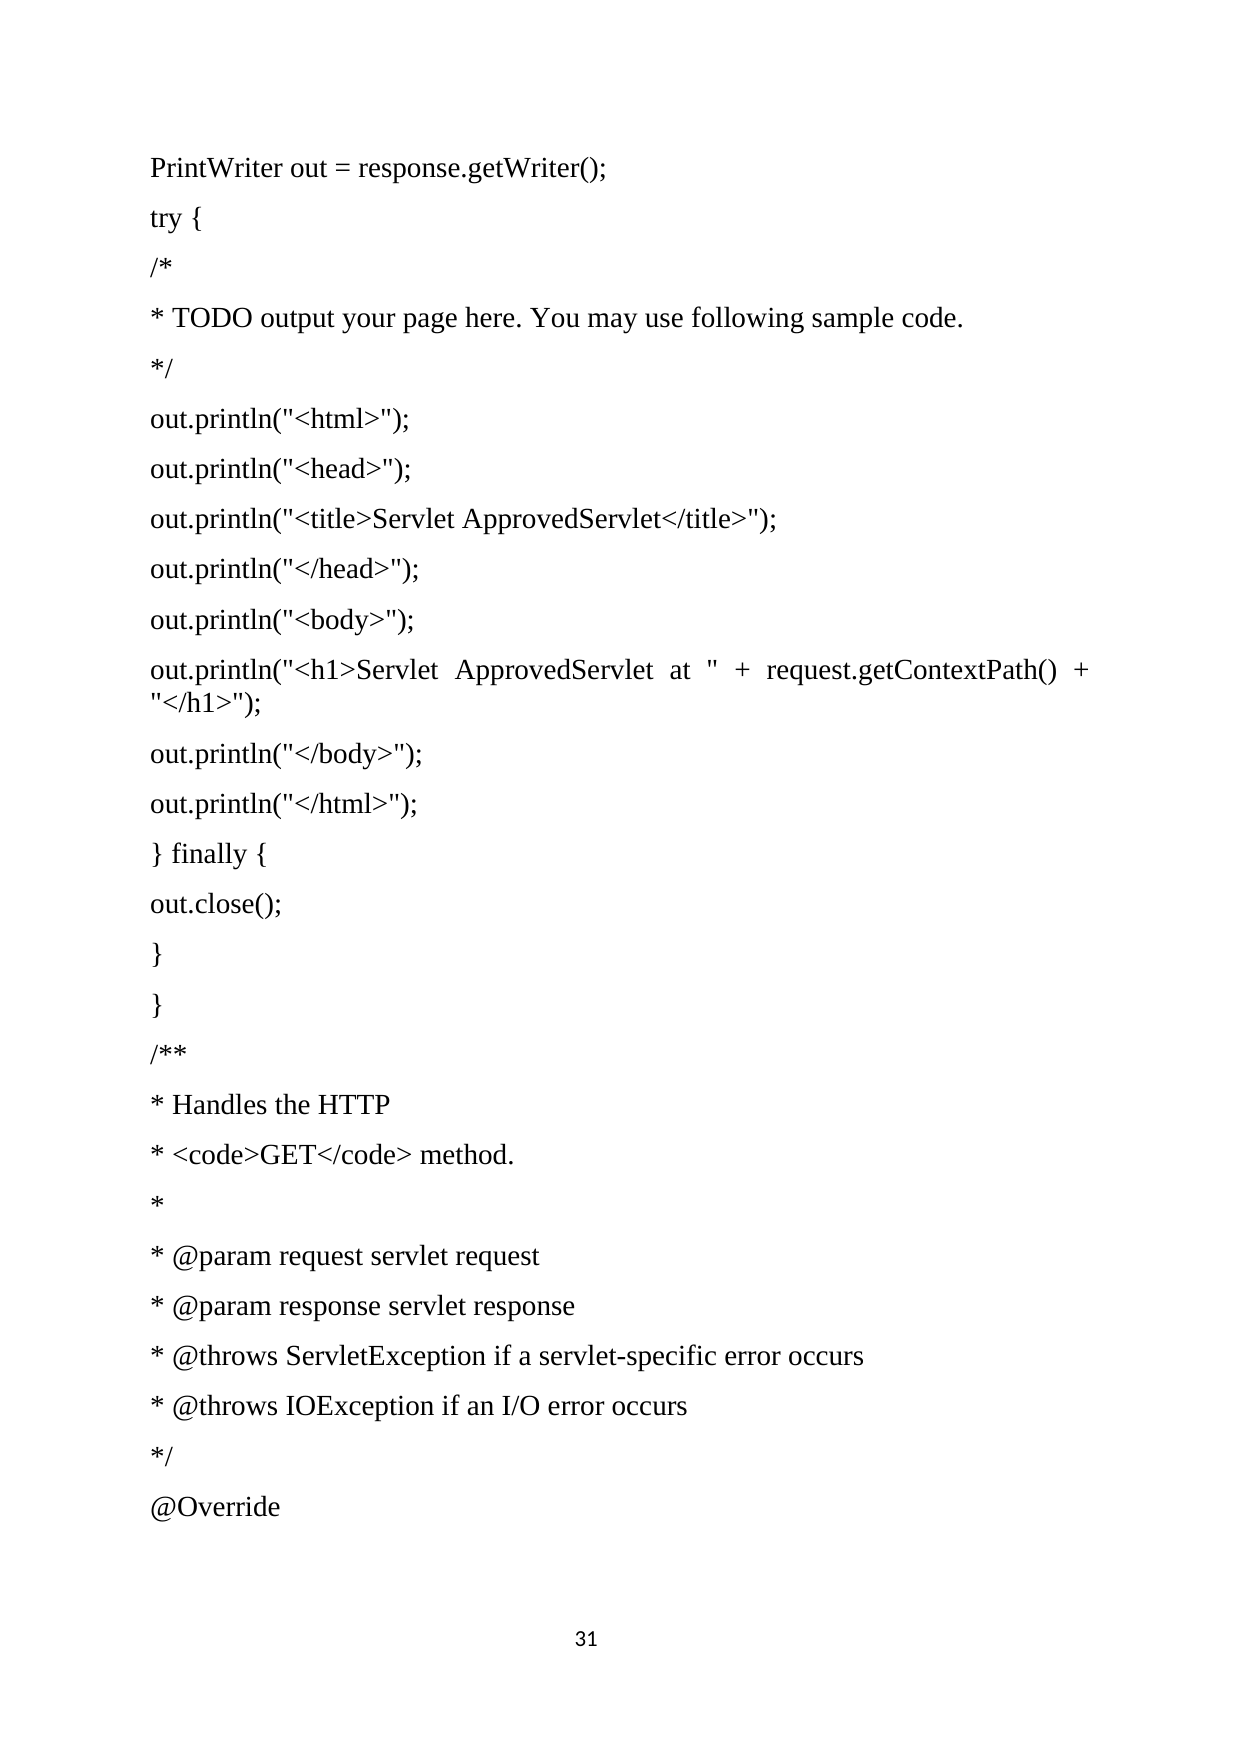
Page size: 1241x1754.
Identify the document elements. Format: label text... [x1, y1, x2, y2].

text * <code>GET</code> method. [150, 1137, 1090, 1171]
text PrintWriter out = response.getWriter(); [150, 150, 1090, 183]
text out.println("</body>"); [150, 736, 1090, 769]
text out.println("</head>"); [150, 552, 1090, 585]
text out.println("<title>Servlet ApprovedServlet</title>"); [150, 501, 1090, 535]
text } [150, 937, 1090, 970]
text out.println("</html>"); [150, 786, 1090, 819]
text * @throws IOException if an I/O error occurs [150, 1388, 1090, 1422]
text @Override [150, 1489, 1090, 1522]
text out.println("<body>"); [150, 602, 1090, 635]
text */ [150, 351, 1090, 384]
text out.println("<h1>Servlet ApprovedServlet at " + request.getContextPath() + "</h1>"); [150, 652, 1090, 719]
text /* [150, 250, 1090, 284]
text * Handles the HTTP [150, 1087, 1090, 1121]
text out.close(); [150, 886, 1090, 920]
text */ [150, 1439, 1090, 1472]
text } [150, 987, 1090, 1020]
text * @param request servlet request [150, 1238, 1090, 1271]
text out.println("<html>"); [150, 401, 1090, 434]
text * [150, 1188, 1090, 1221]
text } finally { [150, 836, 1090, 870]
text /** [150, 1037, 1090, 1071]
text * @param response servlet response [150, 1288, 1090, 1322]
text * @throws ServletException if a servlet-specific error occurs [150, 1338, 1090, 1372]
text * TODO output your page here. You may use following sample code. [150, 301, 1090, 334]
text out.println("<head>"); [150, 451, 1090, 485]
text try { [150, 200, 1090, 234]
